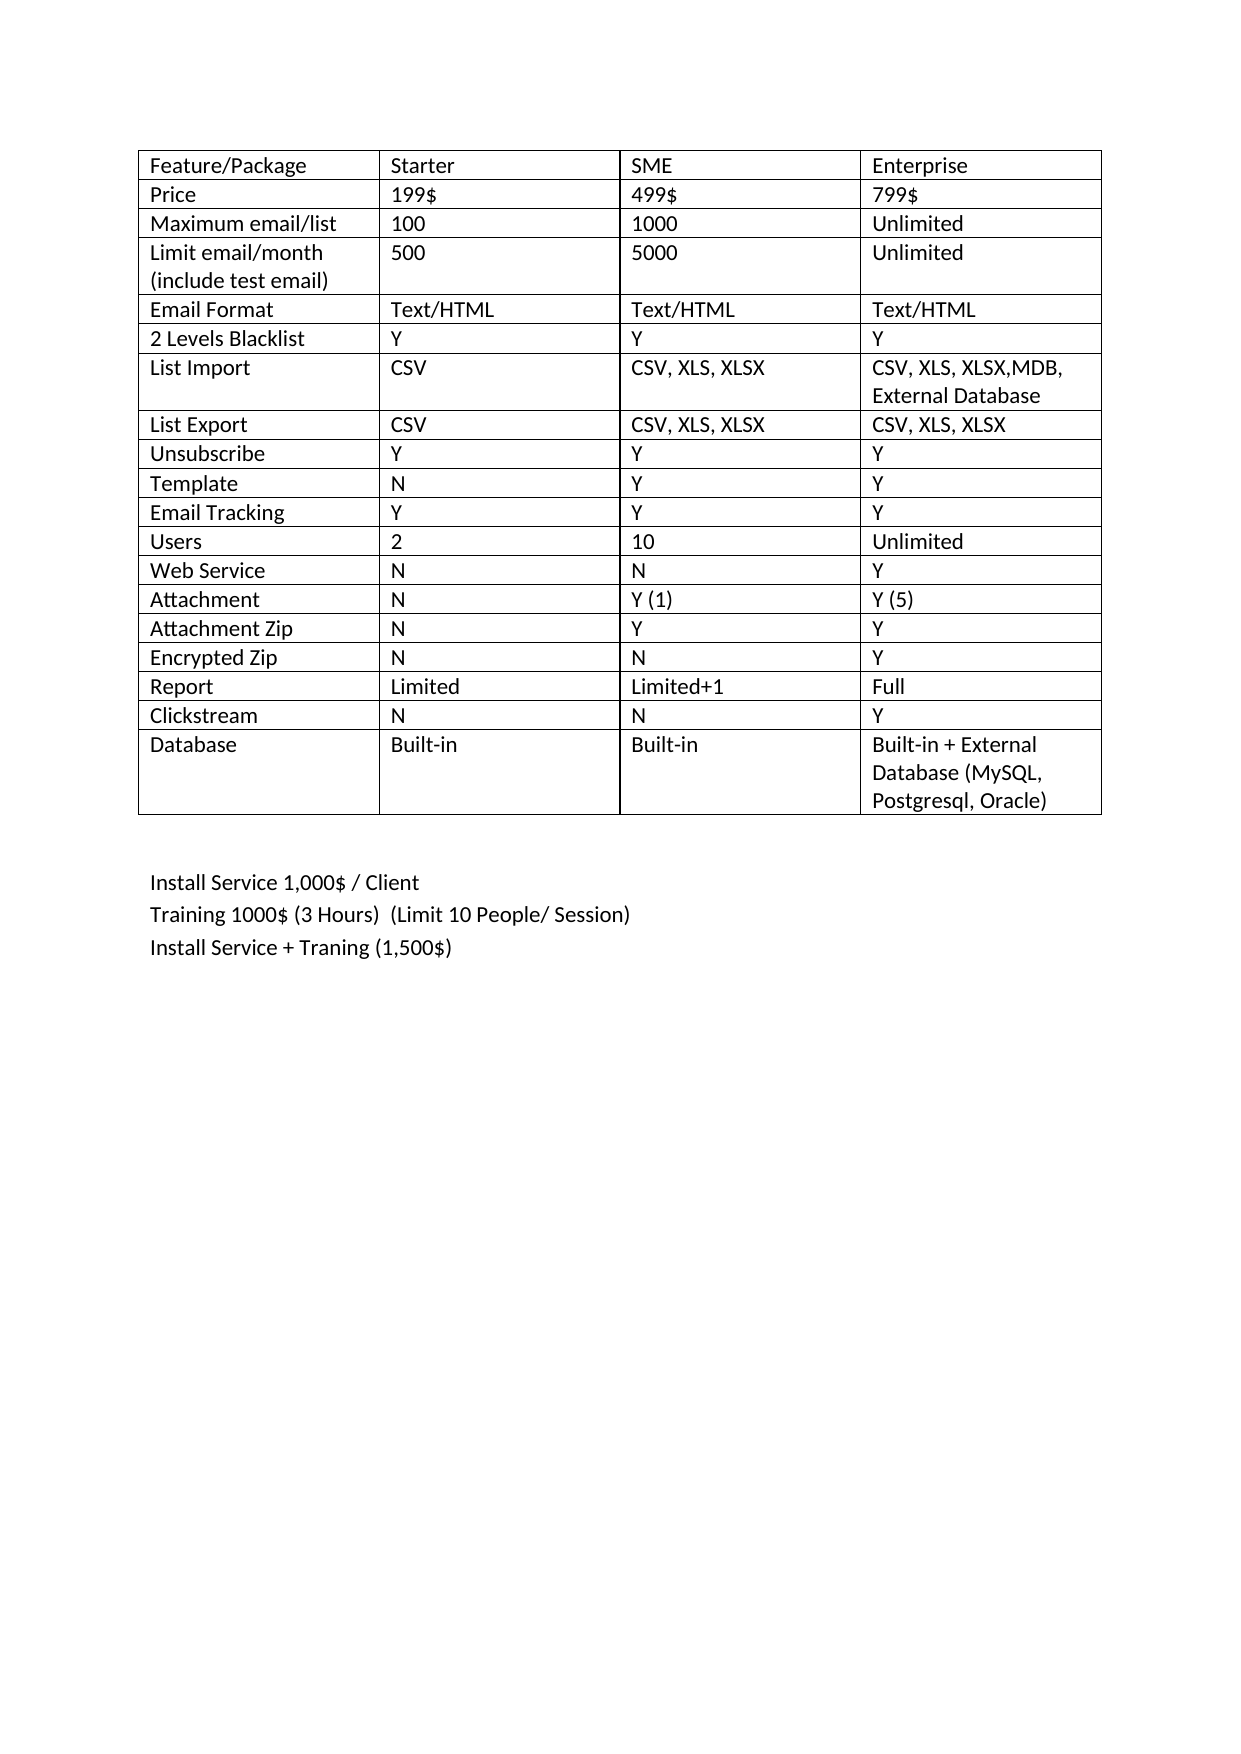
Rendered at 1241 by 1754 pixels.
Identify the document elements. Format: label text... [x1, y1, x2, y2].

table_cell List Import [139, 354, 379, 409]
table_cell Text/HTML [380, 295, 619, 323]
table_cell 1000 [621, 209, 860, 237]
table_cell Web Service [139, 556, 379, 584]
table_cell Attachment Zip [139, 614, 379, 642]
table_cell Email Format [139, 295, 379, 323]
table_cell Y [380, 324, 619, 352]
table_cell Limited+1 [621, 672, 860, 700]
table_cell Built-in [621, 730, 860, 814]
table_cell Y [621, 614, 860, 642]
table_cell Clickstream [139, 701, 379, 729]
table_cell Unlimited [861, 527, 1101, 555]
table_cell Y [621, 469, 860, 497]
table_cell Unlimited [861, 238, 1101, 294]
table_cell Unlimited [861, 209, 1101, 237]
table_cell Y [621, 324, 860, 352]
table_cell CSV [380, 354, 619, 409]
table_cell CSV, XLS, XLSX [621, 411, 860, 438]
table_cell List Export [139, 411, 379, 438]
table_cell Email Tracking [139, 498, 379, 526]
table_cell Template [139, 469, 379, 497]
table_cell Y [861, 498, 1101, 526]
table_cell Y [861, 643, 1101, 671]
table_cell Y [621, 498, 860, 526]
table_cell 799$ [861, 180, 1101, 208]
table_cell Users [139, 527, 379, 555]
table_cell Y [861, 556, 1101, 584]
table_cell Full [861, 672, 1101, 700]
table_cell 5000 [621, 238, 860, 294]
table_cell 2 Levels Blacklist [139, 324, 379, 352]
table_cell Y [380, 440, 619, 468]
table_header Enterprise [861, 151, 1101, 179]
table_cell CSV, XLS, XLSX [861, 411, 1101, 438]
table_cell Unsubscribe [139, 440, 379, 468]
table_cell Y [380, 498, 619, 526]
table_cell Y [861, 440, 1101, 468]
table_cell CSV, XLS, XLSX [621, 354, 860, 409]
table_header Starter [380, 151, 619, 179]
table_cell N [380, 585, 619, 613]
table_cell 499$ [621, 180, 860, 208]
table_cell Built-in + External Database (MySQL, Postgresql, Oracle) [861, 730, 1101, 814]
table_header Feature/Package [139, 151, 379, 179]
table_cell 100 [380, 209, 619, 237]
table_cell Report [139, 672, 379, 700]
table_cell N [380, 556, 619, 584]
table_cell 199$ [380, 180, 619, 208]
table_cell CSV [380, 411, 619, 438]
table_cell Y [621, 440, 860, 468]
table_cell Limited [380, 672, 619, 700]
table_cell Y [861, 614, 1101, 642]
table_cell Y (1) [621, 585, 860, 613]
table_cell N [621, 701, 860, 729]
table_cell N [621, 556, 860, 584]
table_cell Y (5) [861, 585, 1101, 613]
table_cell Y [861, 324, 1101, 352]
table_cell Text/HTML [861, 295, 1101, 323]
table_cell 500 [380, 238, 619, 294]
table_cell CSV, XLS, XLSX,MDB, External Database [861, 354, 1101, 409]
text Install Service 1,000$ / Client Training 1000$ (3 Hours) (Limit 10 People/ Session) Install Service + Traning (1,500$) [150, 868, 1090, 961]
table_cell N [380, 643, 619, 671]
table_cell 2 [380, 527, 619, 555]
table_cell 10 [621, 527, 860, 555]
table_cell Y [861, 469, 1101, 497]
table_cell Built-in [380, 730, 619, 814]
table_cell Price [139, 180, 379, 208]
table_header SME [621, 151, 860, 179]
table_cell N [380, 701, 619, 729]
table_cell Limit email/month (include test email) [139, 238, 379, 294]
table_cell N [380, 614, 619, 642]
table_cell N [380, 469, 619, 497]
table_cell Y [861, 701, 1101, 729]
table_cell N [621, 643, 860, 671]
table_cell Database [139, 730, 379, 814]
table_cell Maximum email/list [139, 209, 379, 237]
table_cell Attachment [139, 585, 379, 613]
table_cell Encrypted Zip [139, 643, 379, 671]
table_cell Text/HTML [621, 295, 860, 323]
